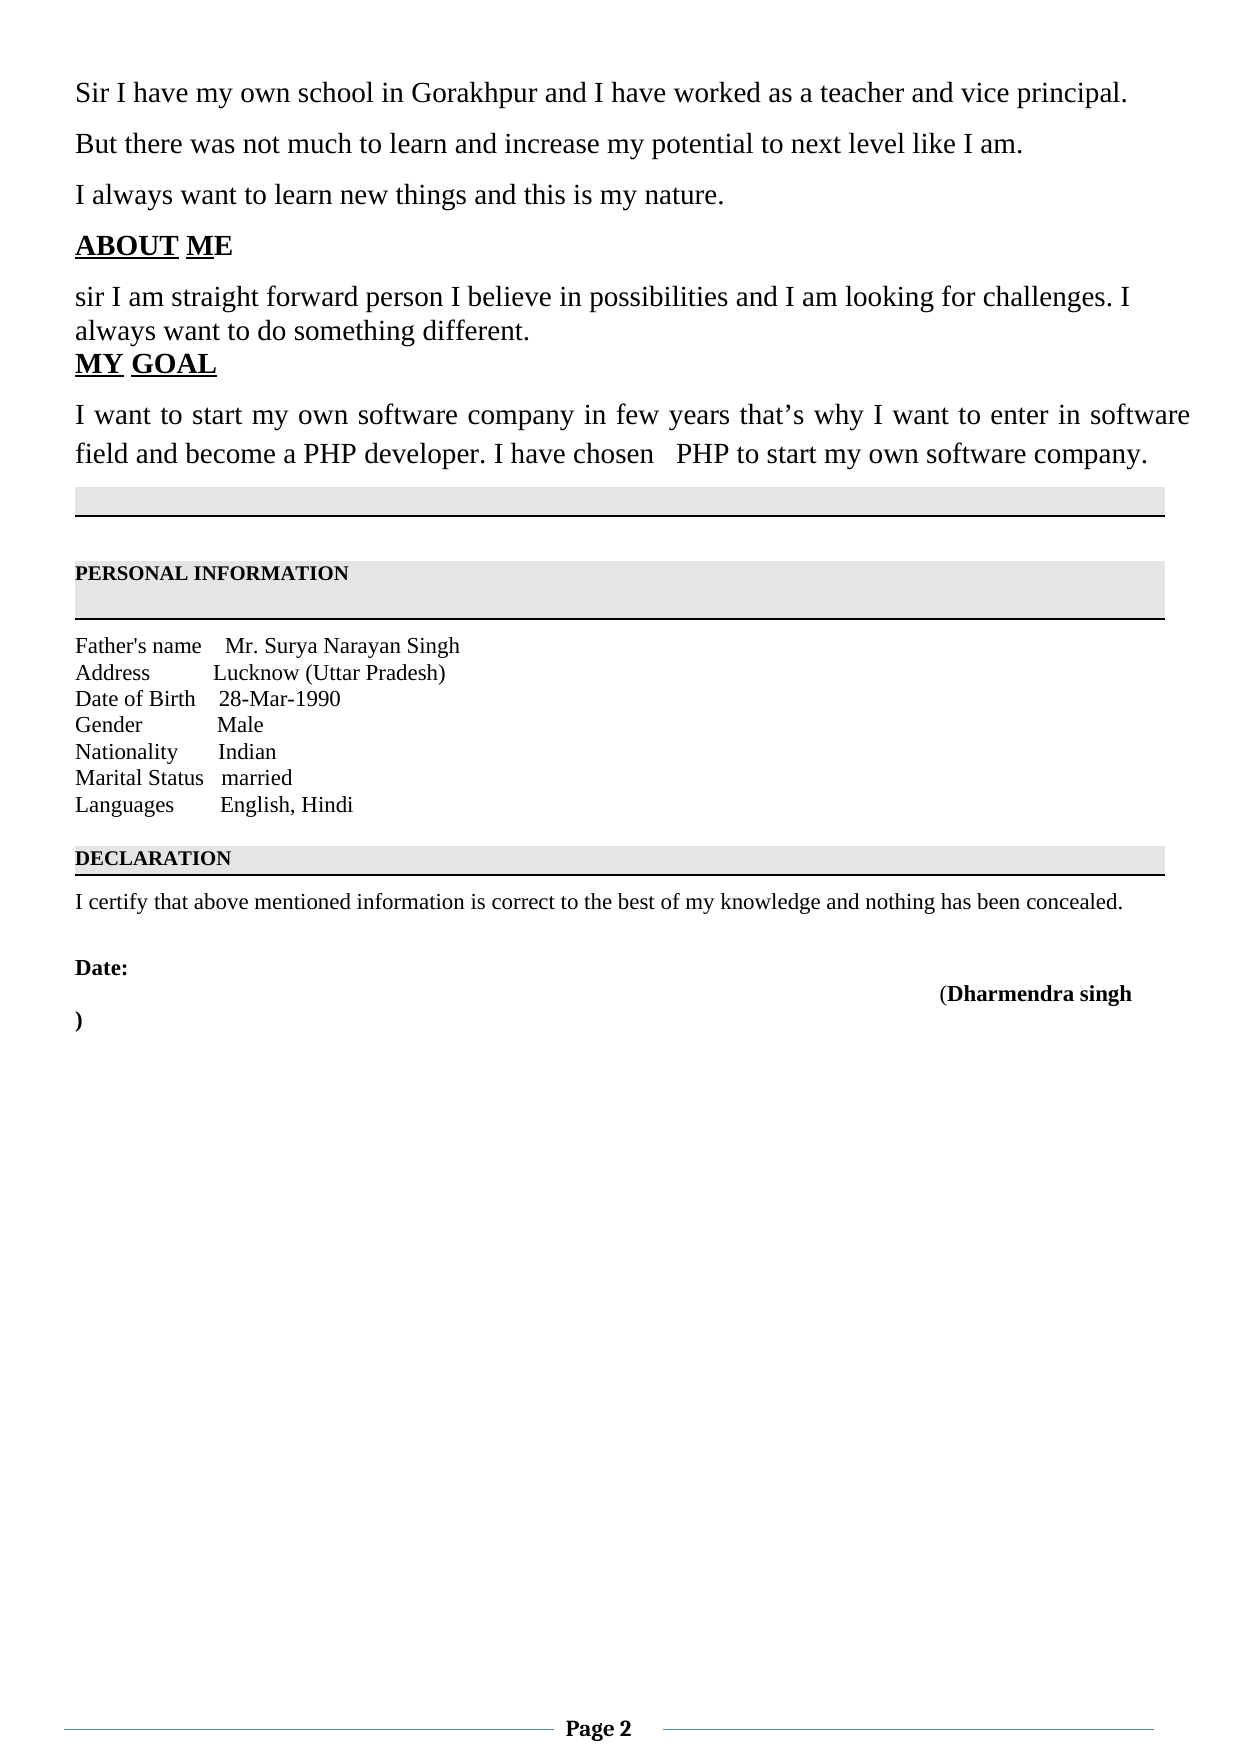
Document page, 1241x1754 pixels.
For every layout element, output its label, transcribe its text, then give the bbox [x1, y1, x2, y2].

text ) [75, 1007, 1165, 1033]
text Sir I have my own school in Gorakhpur and I have worked as a teacher and vice principal. [75, 75, 1192, 108]
text Date: [75, 954, 1165, 980]
text I want to start my own software company in few years that’s why I want to enter in software field and become a PHP developer. I have chosen PHP to start my own software company. [75, 397, 1192, 469]
text Languages English, Hindi [75, 791, 1165, 817]
text ABOUT ME [75, 228, 1192, 262]
text Marital Status married [75, 764, 1165, 791]
text Gender Male [75, 712, 1165, 738]
text Nationality Indian [75, 738, 1165, 764]
text PERSONAL INFORMATION [75, 561, 1165, 618]
text But there was not much to learn and increase my potential to next level like I am. [75, 126, 1192, 159]
text Date of Birth 28-Mar-1990 [75, 685, 1165, 712]
text I certify that above mentioned information is correct to the best of my knowledge and nothing has been concealed. [75, 888, 1165, 914]
text Address Lucknow (Uttar Pradesh) [75, 659, 1165, 685]
text (Dharmendra singh [75, 980, 1165, 1007]
text Father's name Mr. Surya Narayan Singh [75, 632, 1165, 659]
text I always want to learn new things and this is my nature. [75, 177, 1192, 211]
text sir I am straight forward person I believe in possibilities and I am looking for challenges. I always want to do something different. [75, 279, 1165, 346]
text DECLARATION [75, 846, 1165, 874]
text MY GOAL [75, 346, 1192, 380]
